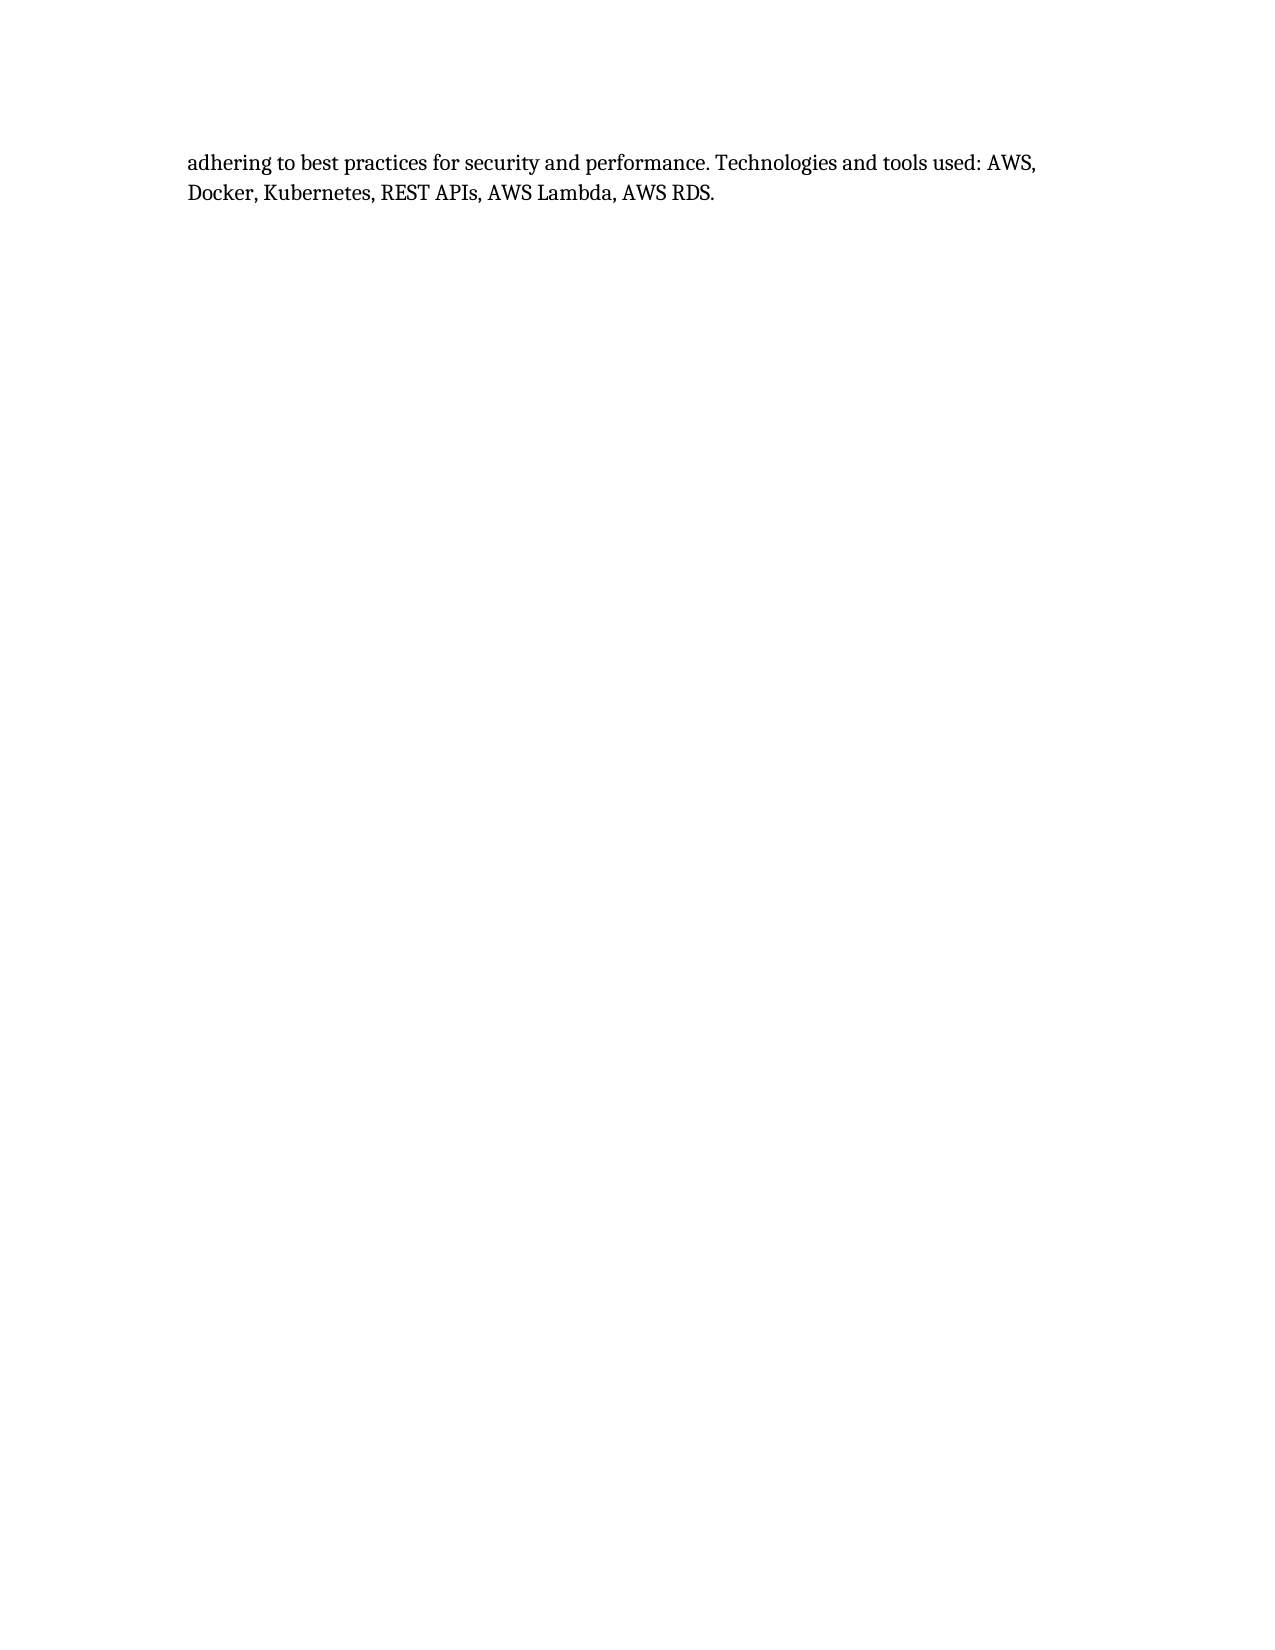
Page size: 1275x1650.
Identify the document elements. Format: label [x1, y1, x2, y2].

text [187, 150, 1087, 207]
